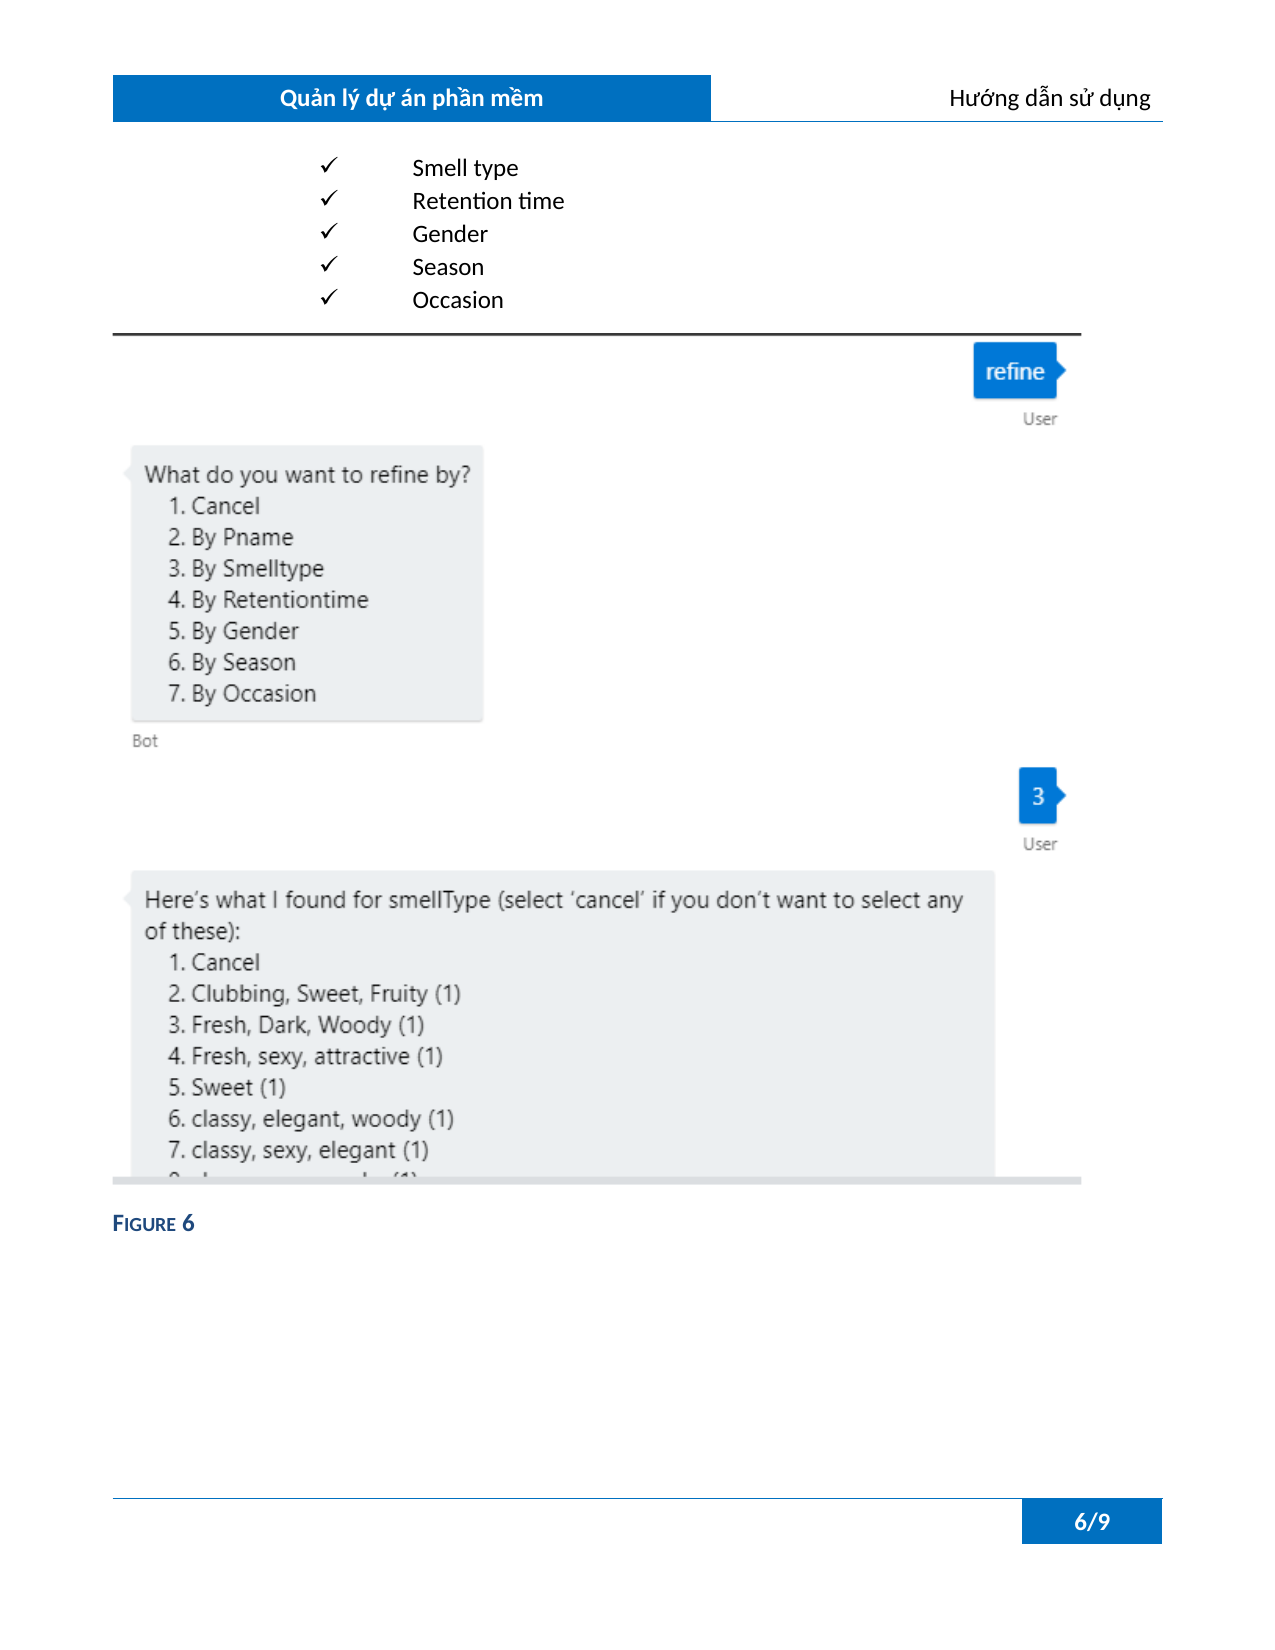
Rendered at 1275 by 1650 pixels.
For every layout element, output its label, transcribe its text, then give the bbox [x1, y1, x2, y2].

picture [112, 333, 1082, 1188]
list Retention time [319, 185, 1162, 216]
list Gender [319, 218, 1162, 248]
list Season [319, 251, 1162, 281]
list Occasion [319, 284, 1162, 314]
text Figure 6 [112, 1207, 1162, 1238]
list Smell type [319, 152, 1162, 183]
